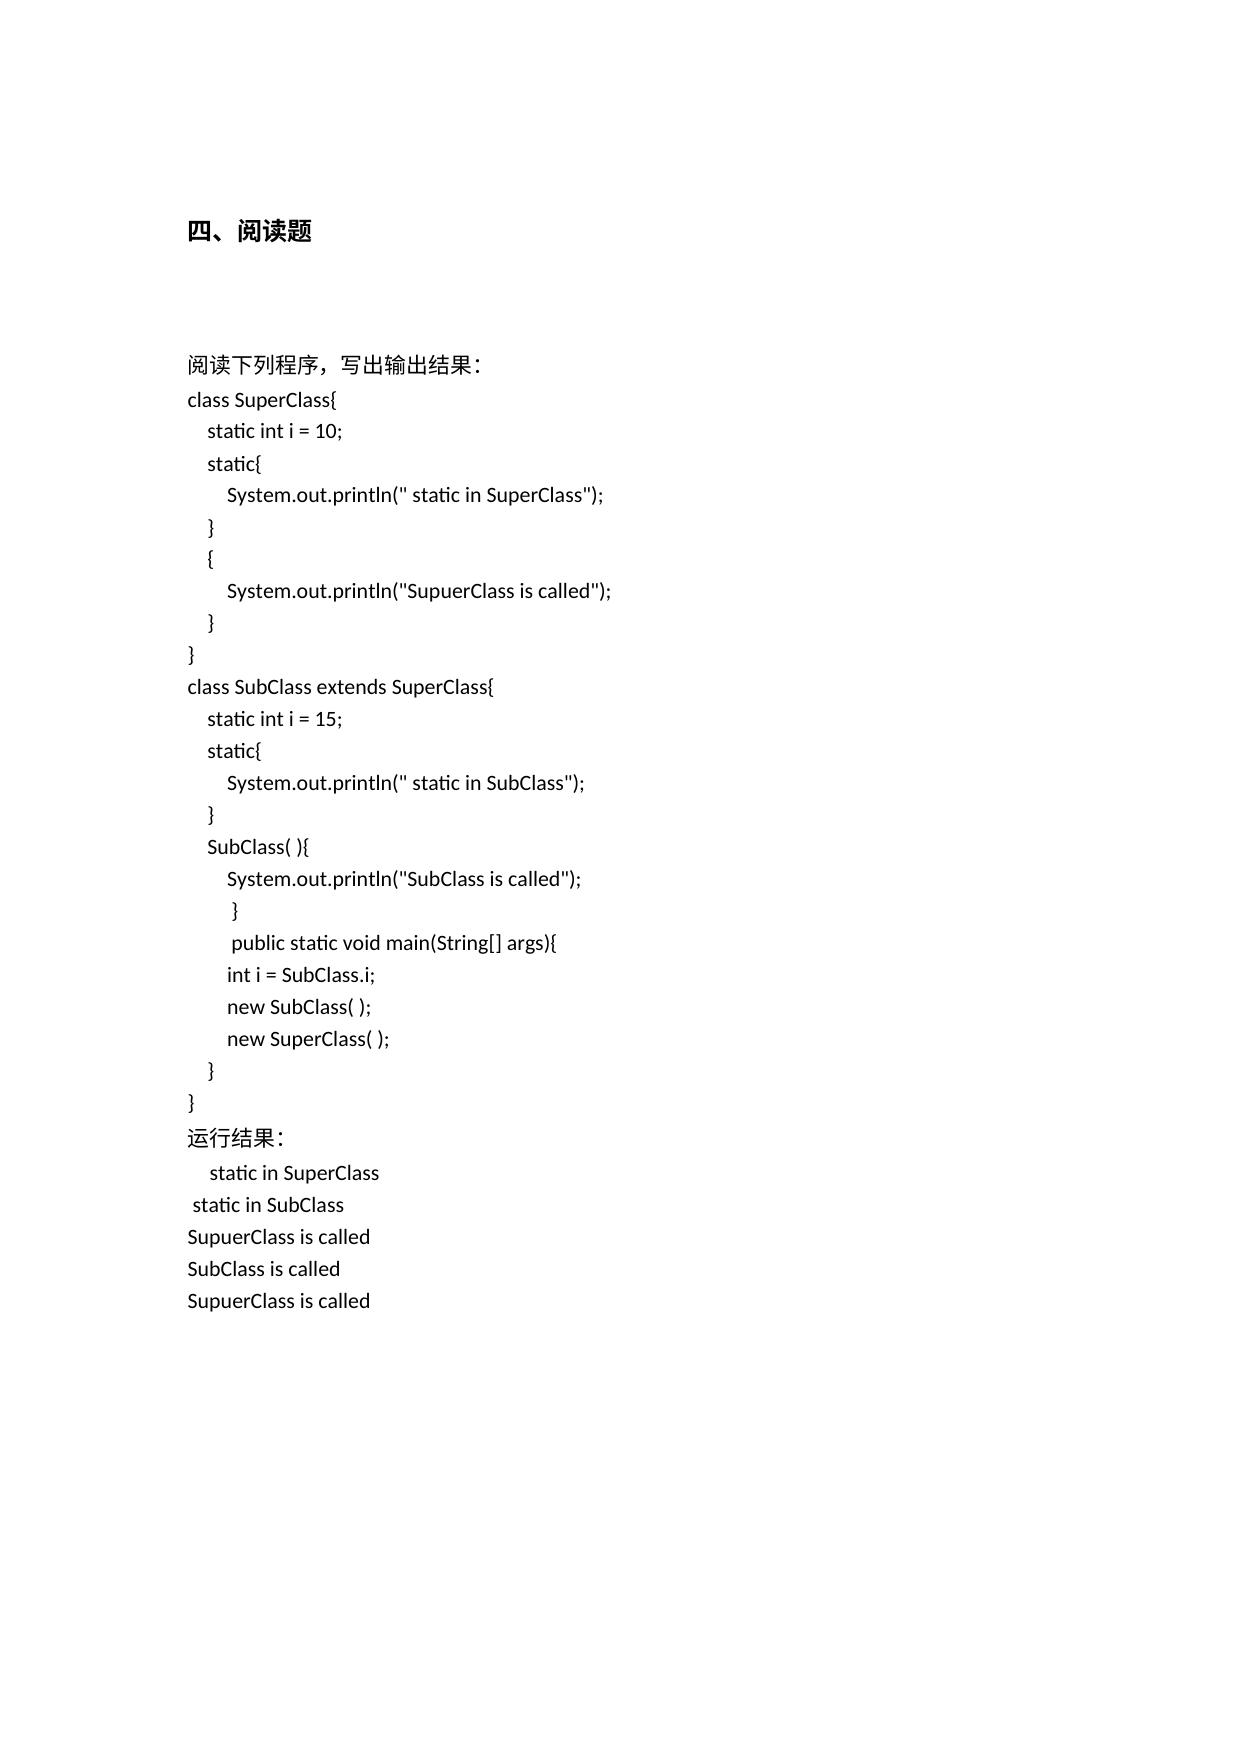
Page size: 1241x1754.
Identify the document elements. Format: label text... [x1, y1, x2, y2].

text } [187, 642, 1053, 668]
text System.out.println(" static in SubClass"); [187, 769, 1053, 796]
text static int i = 10; [187, 418, 1053, 444]
text System.out.println("SupuerClass is called"); [187, 578, 1053, 604]
text static{ [187, 737, 1053, 764]
text int i = SubClass.i; [187, 961, 1053, 988]
text new SuperClass( ); [187, 1025, 1053, 1052]
text SubClass( ){ [187, 833, 1053, 860]
text SupuerClass is called [187, 1287, 1053, 1314]
text static int i = 15; [187, 706, 1053, 732]
text static in SuperClass [187, 1159, 1053, 1186]
text } [187, 801, 1053, 828]
text } [187, 514, 1053, 540]
text { [187, 546, 1053, 572]
text System.out.println(" static in SuperClass"); [187, 482, 1053, 508]
text public static void main(String[] args){ [187, 929, 1053, 956]
text 运行结果： [187, 1121, 1053, 1153]
text System.out.println("SubClass is called"); [187, 865, 1053, 892]
text } [187, 897, 1053, 924]
text } [187, 609, 1053, 636]
text static{ [187, 450, 1053, 476]
text static in SubClass [187, 1191, 1053, 1218]
text 阅读下列程序，写出输出结果： [187, 348, 1053, 379]
text SupuerClass is called [187, 1223, 1053, 1250]
text class SubClass extends SuperClass{ [187, 673, 1053, 700]
text new SubClass( ); [187, 993, 1053, 1020]
text class SuperClass{ [187, 386, 1053, 412]
text } [187, 1057, 1053, 1084]
subtitle 四、阅读题 [187, 197, 1053, 262]
text SubClass is called [187, 1255, 1053, 1282]
text } [187, 1089, 1053, 1116]
